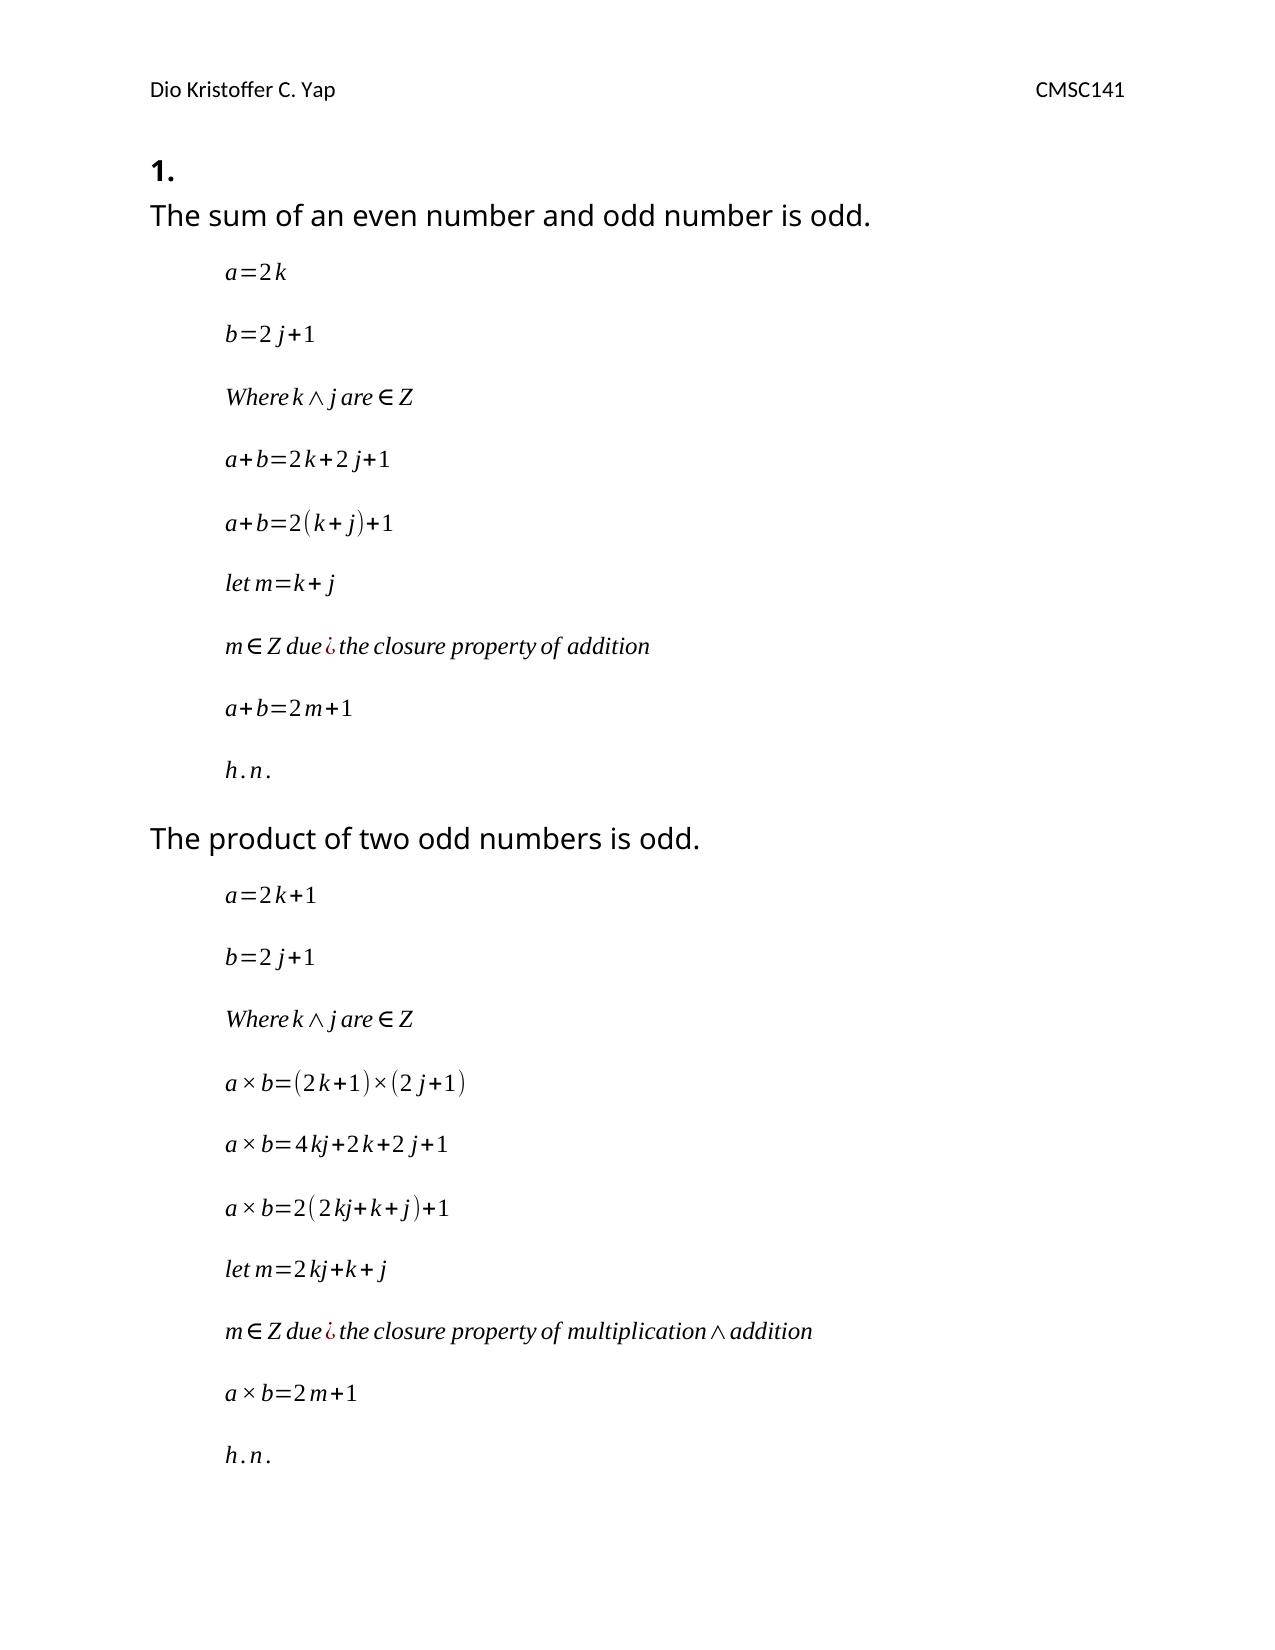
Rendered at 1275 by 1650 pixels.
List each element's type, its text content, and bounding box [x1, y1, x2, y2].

text The product of two odd numbers is odd. [150, 818, 1125, 858]
text 1. The sum of an even number and odd number is odd. [150, 150, 1125, 235]
